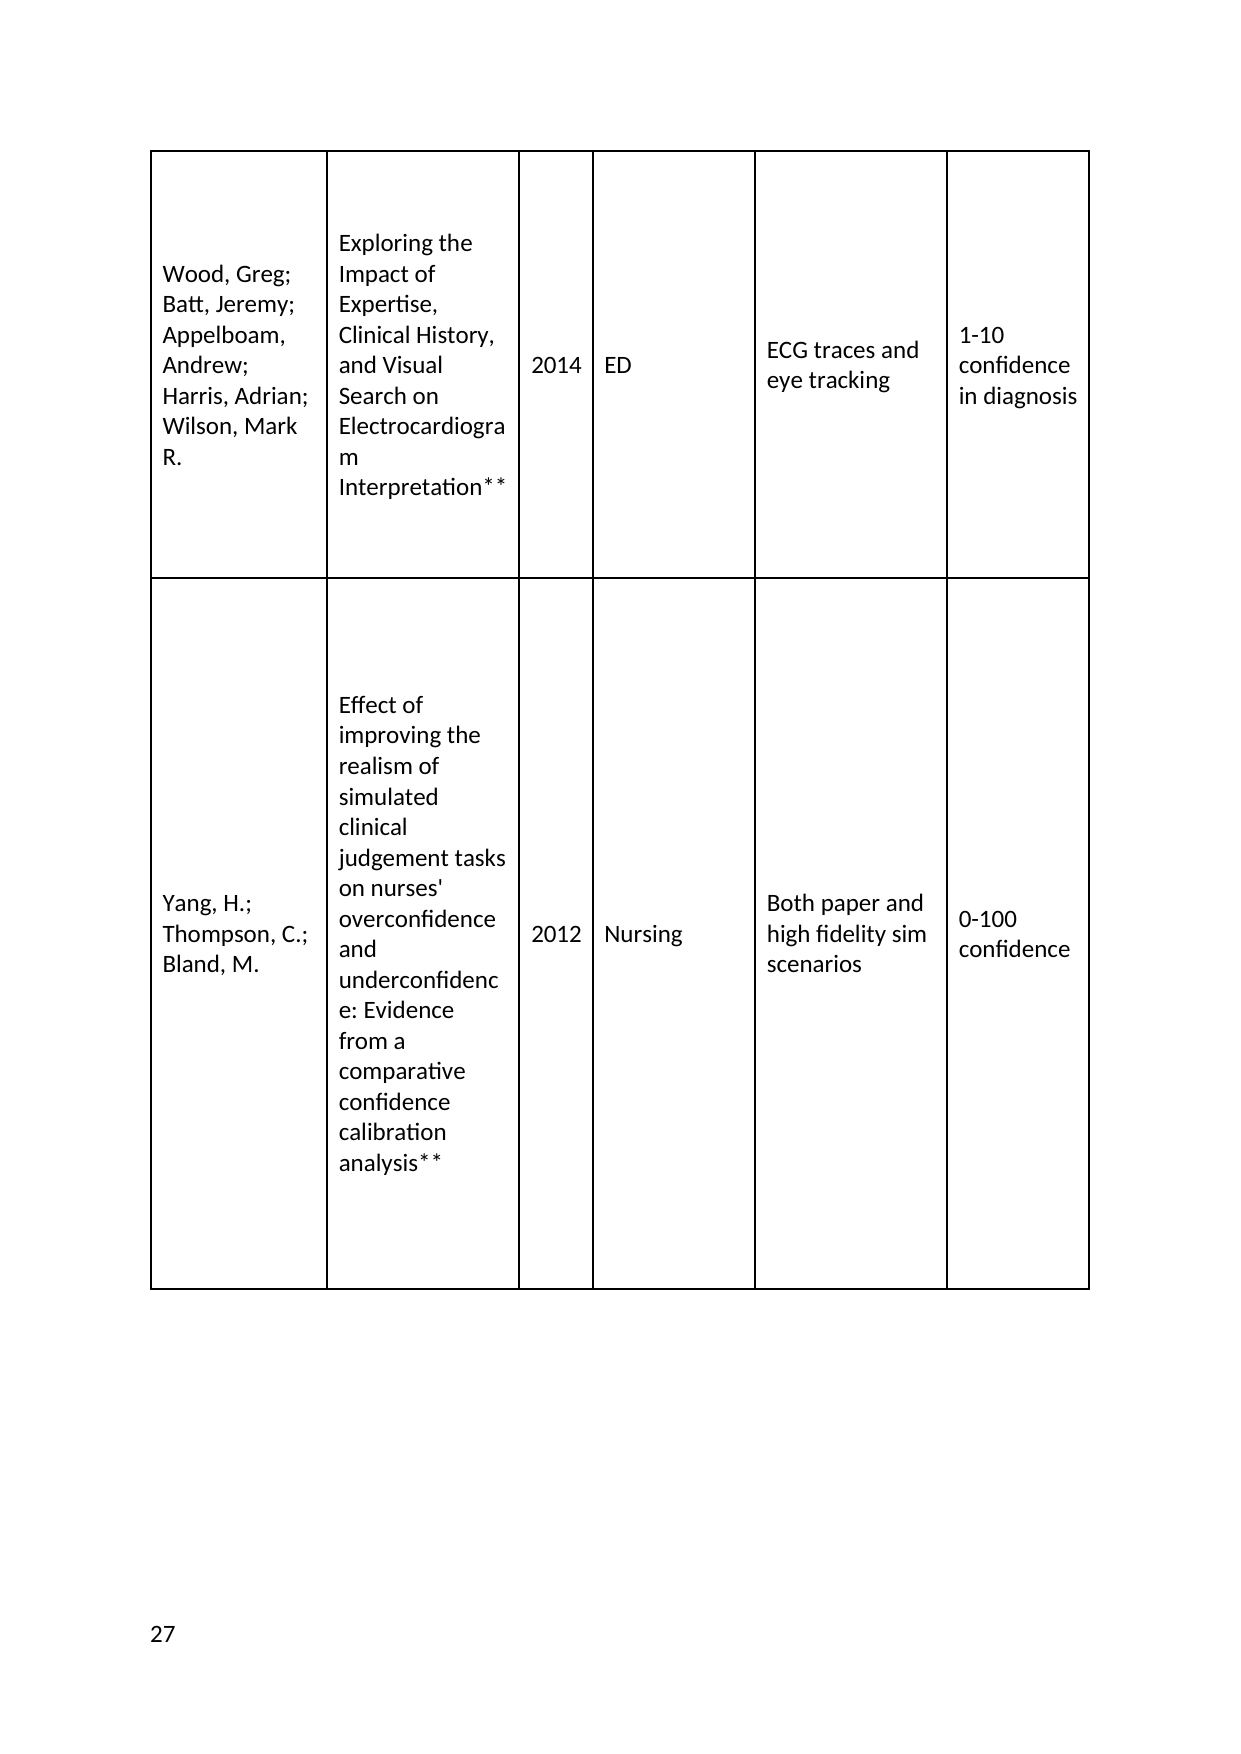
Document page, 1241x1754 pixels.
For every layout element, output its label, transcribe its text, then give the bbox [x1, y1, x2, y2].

table_cell ED [594, 152, 754, 577]
table_cell 1-10 confidence in diagnosis [948, 152, 1088, 577]
table_cell 2014 [520, 152, 592, 577]
table_cell Effect of improving the realism of simulated clinical judgement tasks on nurses' overconfidence and underconfidence: Evidence from a comparative confidence calibration analysis** [328, 579, 518, 1287]
table_cell Exploring the Impact of Expertise, Clinical History, and Visual Search on Electrocardiogram Interpretation** [328, 152, 518, 577]
table_cell 2012 [520, 579, 592, 1287]
table_cell Nursing [594, 579, 754, 1287]
table_cell Both paper and high fidelity sim scenarios [756, 579, 946, 1287]
table_cell Yang, H.; Thompson, C.; Bland, M. [152, 579, 326, 1287]
table_cell ECG traces and eye tracking [756, 152, 946, 577]
table_cell Wood, Greg; Batt, Jeremy; Appelboam, Andrew; Harris, Adrian; Wilson, Mark R. [152, 152, 326, 577]
table_cell 0-100 confidence [948, 579, 1088, 1287]
